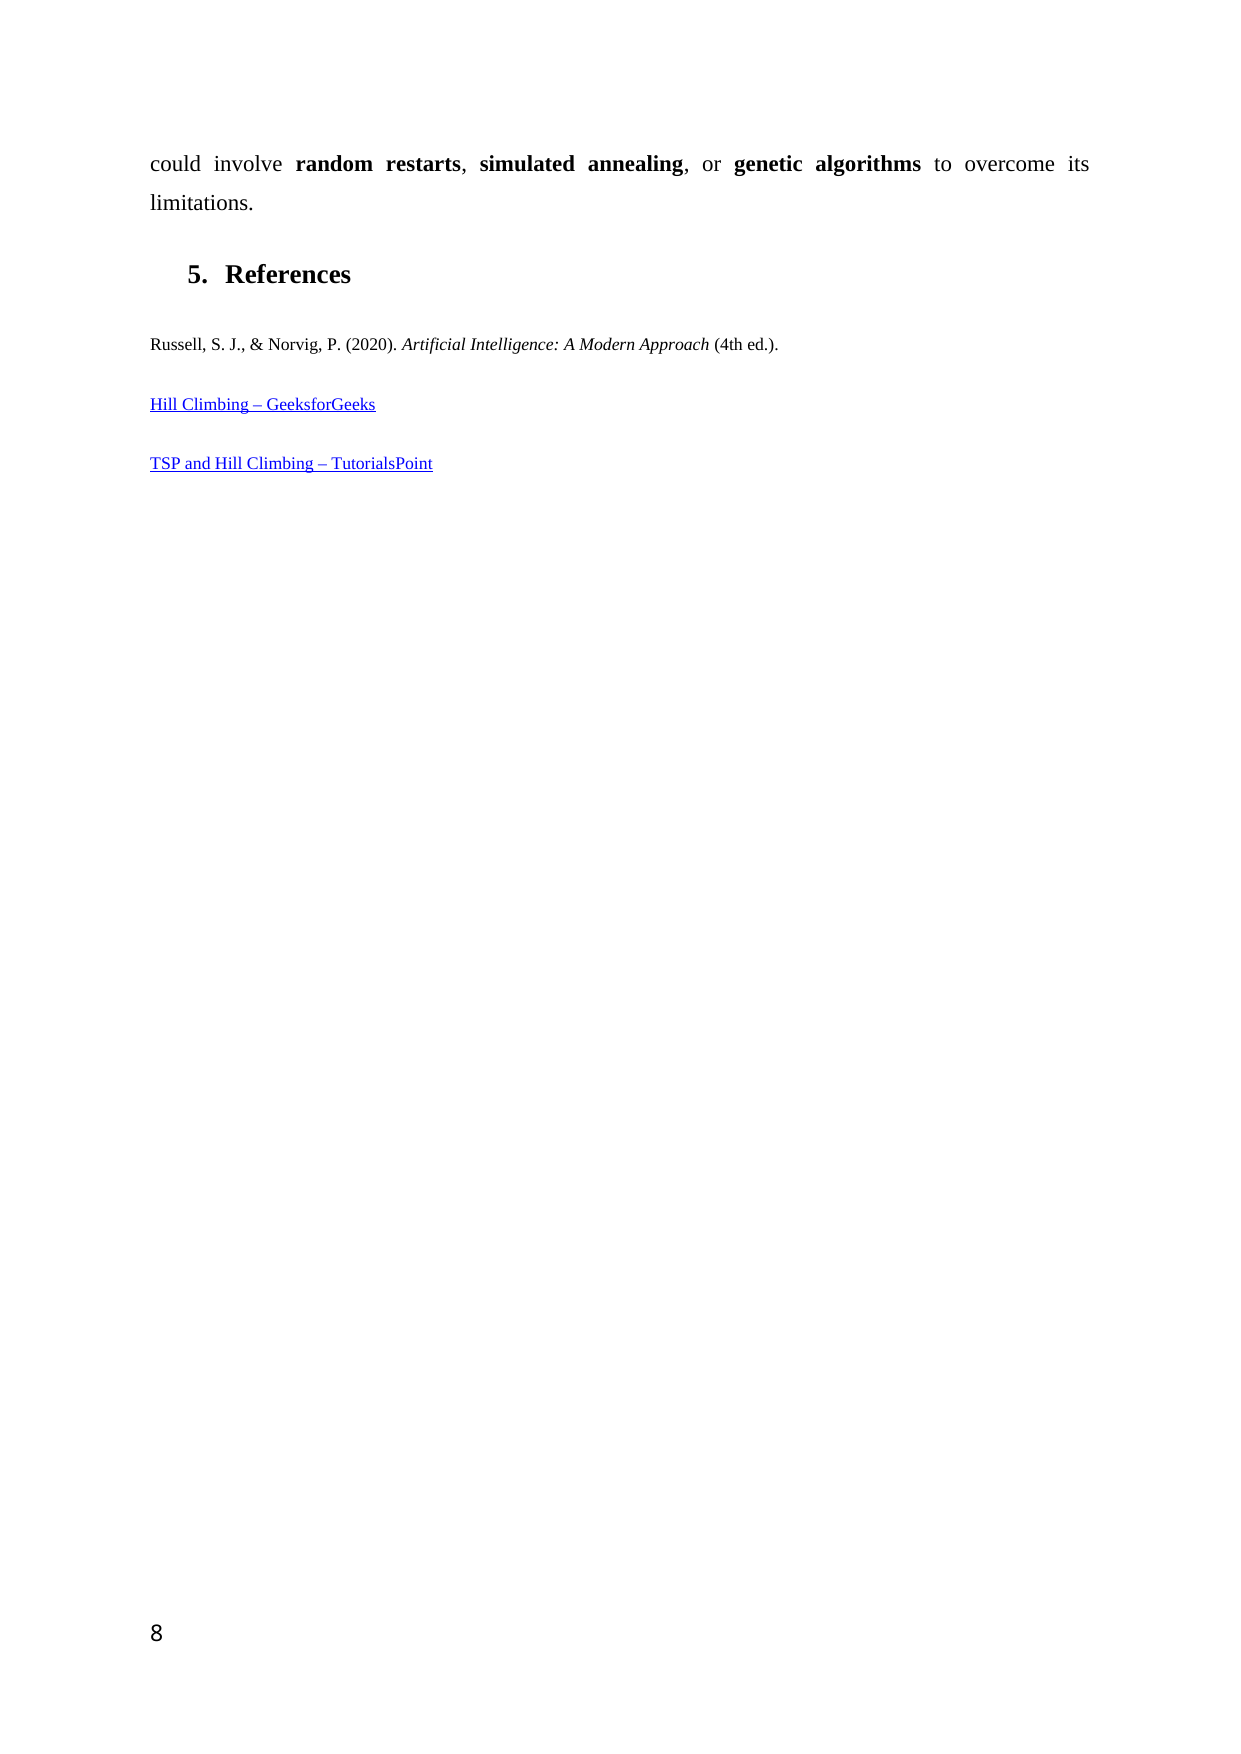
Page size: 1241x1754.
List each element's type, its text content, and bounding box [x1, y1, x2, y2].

text TSP and Hill Climbing – TutorialsPoint [150, 453, 1090, 473]
text Hill Climbing – GeeksforGeeks [150, 393, 1090, 414]
text Russell, S. J., & Norvig, P. (2020). Artificial Intelligence: A Modern Approach (4th ed.). [150, 334, 1090, 354]
subtitle References [187, 258, 1090, 289]
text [150, 150, 1090, 216]
